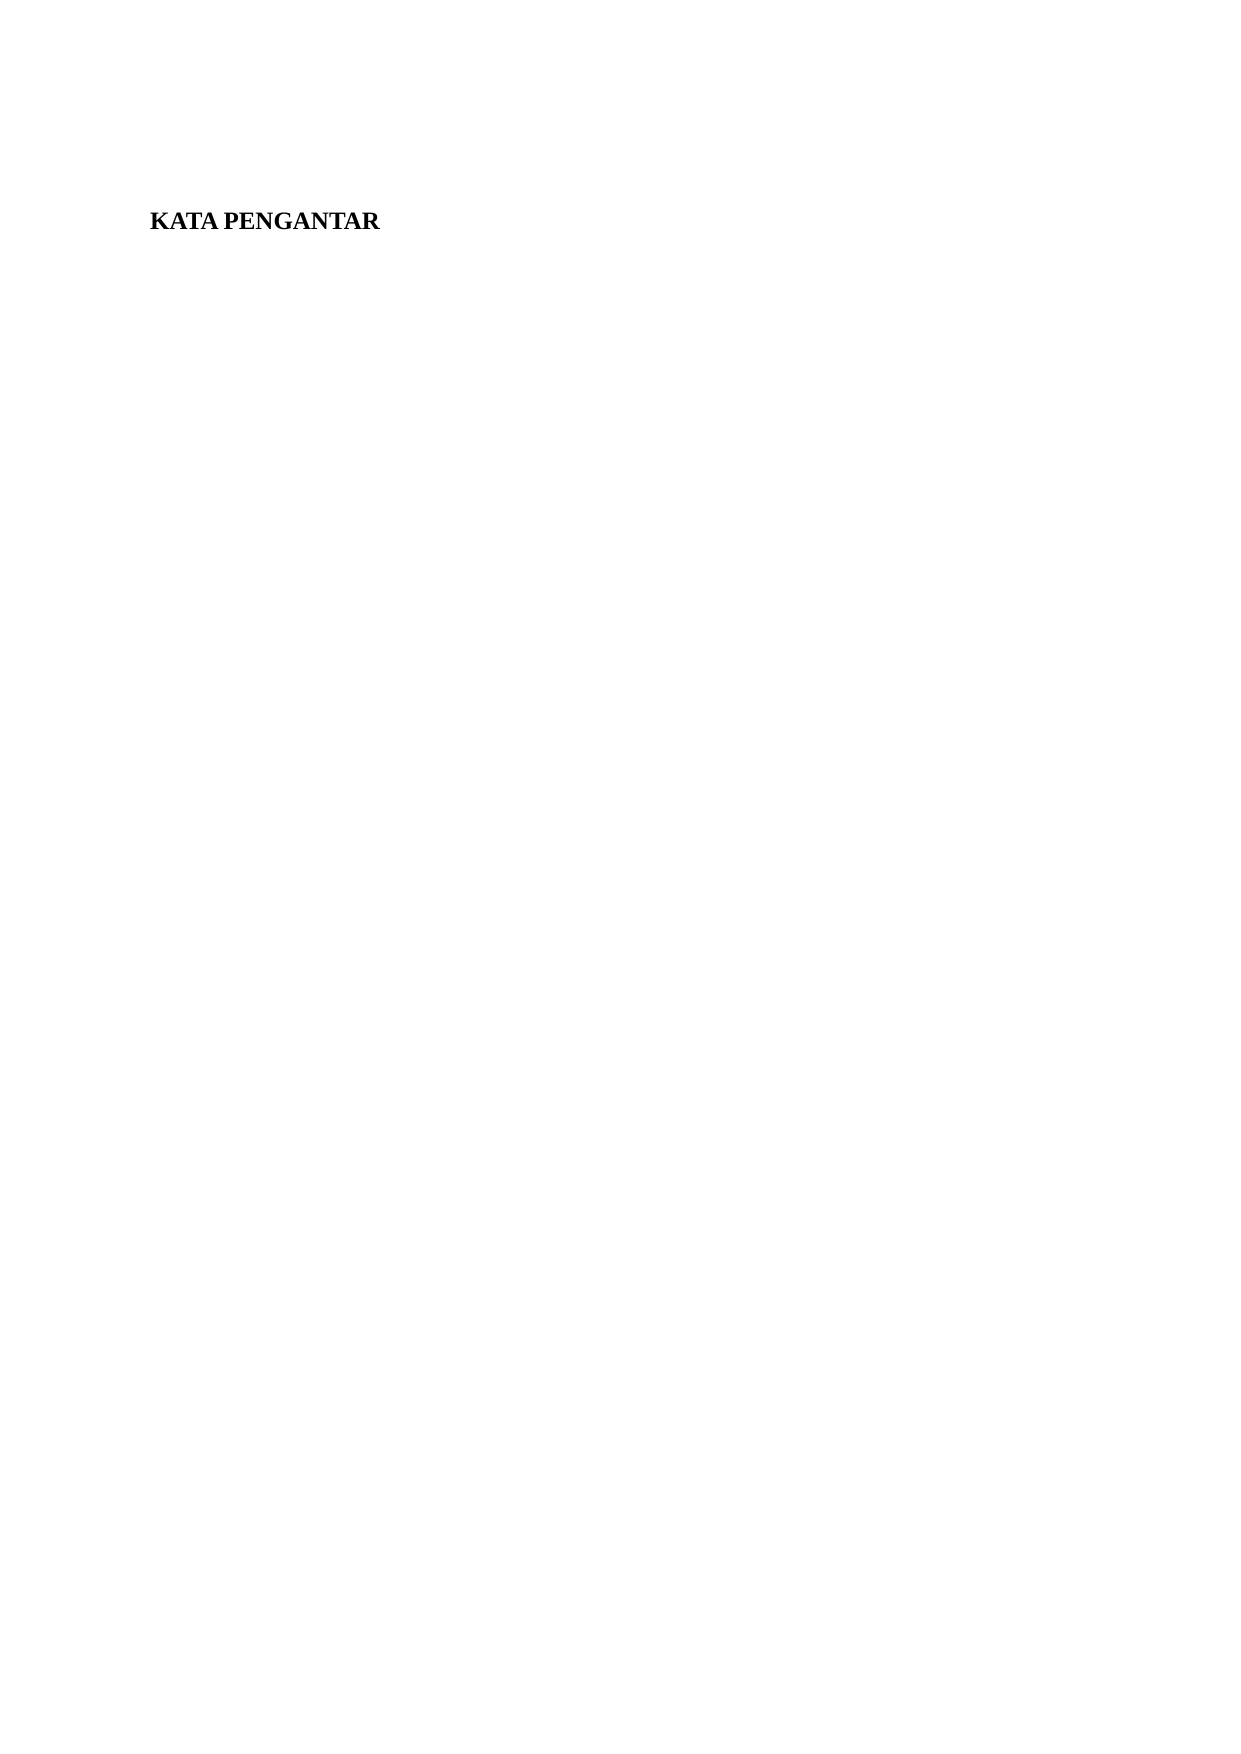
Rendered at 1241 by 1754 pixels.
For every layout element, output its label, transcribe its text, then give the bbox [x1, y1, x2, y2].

subtitle KATA PENGANTAR [150, 206, 1090, 235]
